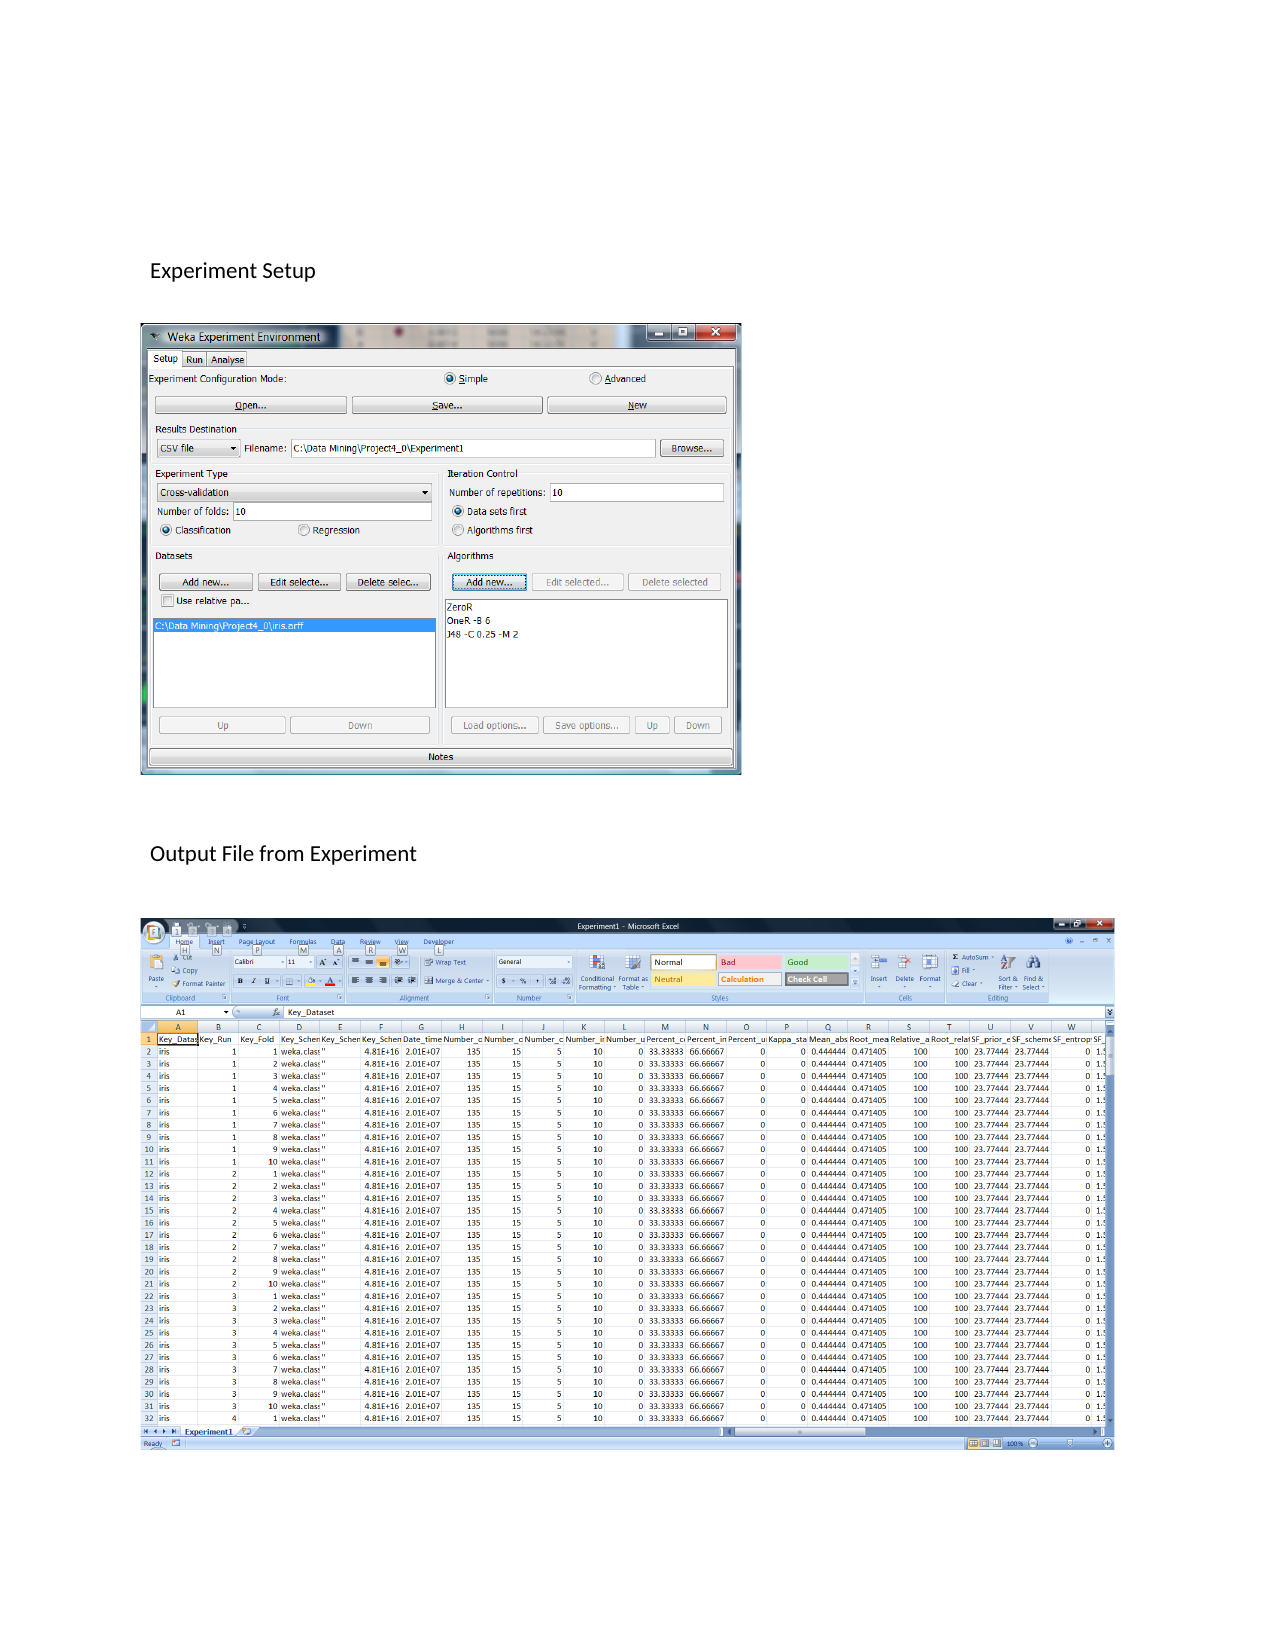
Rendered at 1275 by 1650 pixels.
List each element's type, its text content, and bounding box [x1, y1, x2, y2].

text Output File from Experiment [150, 839, 1125, 867]
picture [140, 918, 1115, 1450]
text Experiment Setup [150, 256, 1125, 284]
picture [140, 323, 742, 775]
